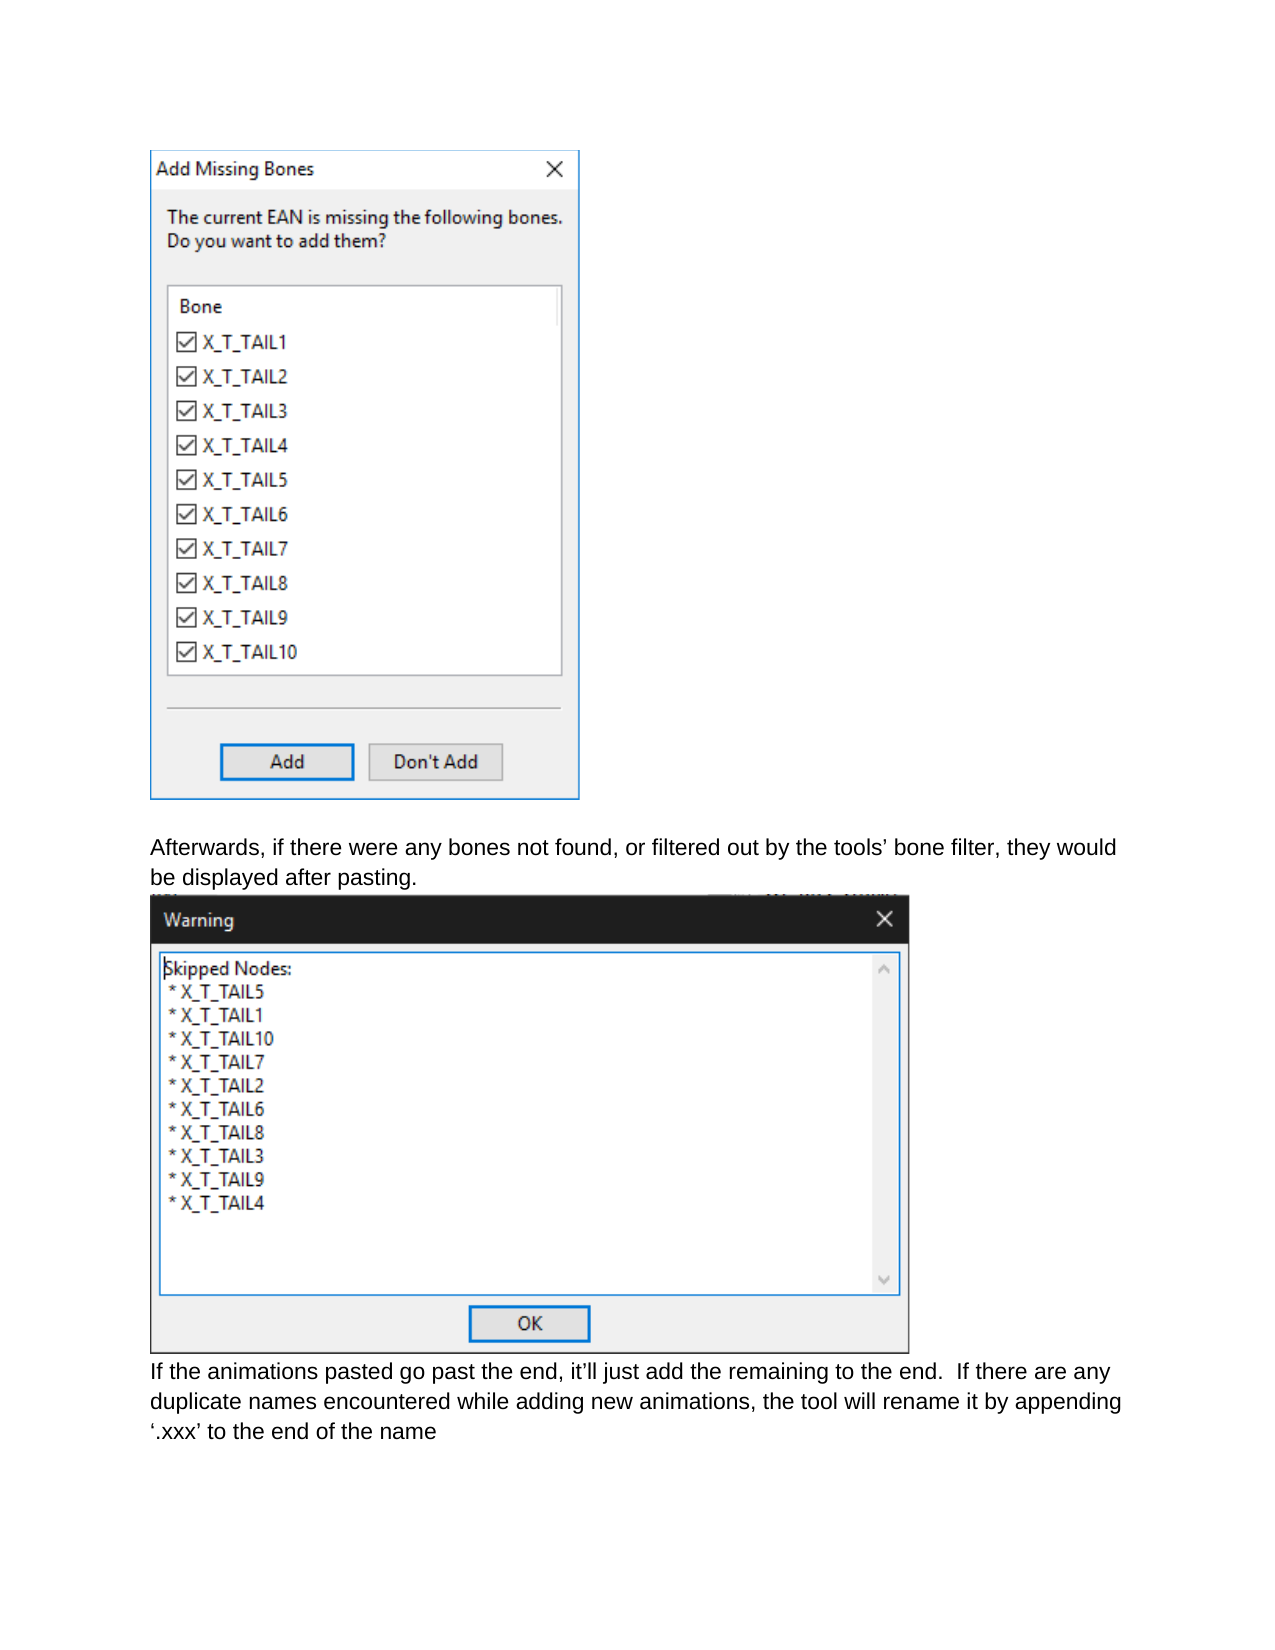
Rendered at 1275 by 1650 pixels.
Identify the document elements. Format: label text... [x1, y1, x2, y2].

text If the animations pasted go past the end, it’ll just add the remaining to the end. If there are any duplicate names encountered while adding new animations, the tool will rename it by appending ‘.xxx’ to the end of the name [150, 1358, 1125, 1444]
picture [150, 894, 910, 1354]
picture [150, 150, 580, 800]
text Afterwards, if there were any bones not found, or filtered out by the tools’ bone filter, they would be displayed after pasting. [150, 834, 1125, 891]
